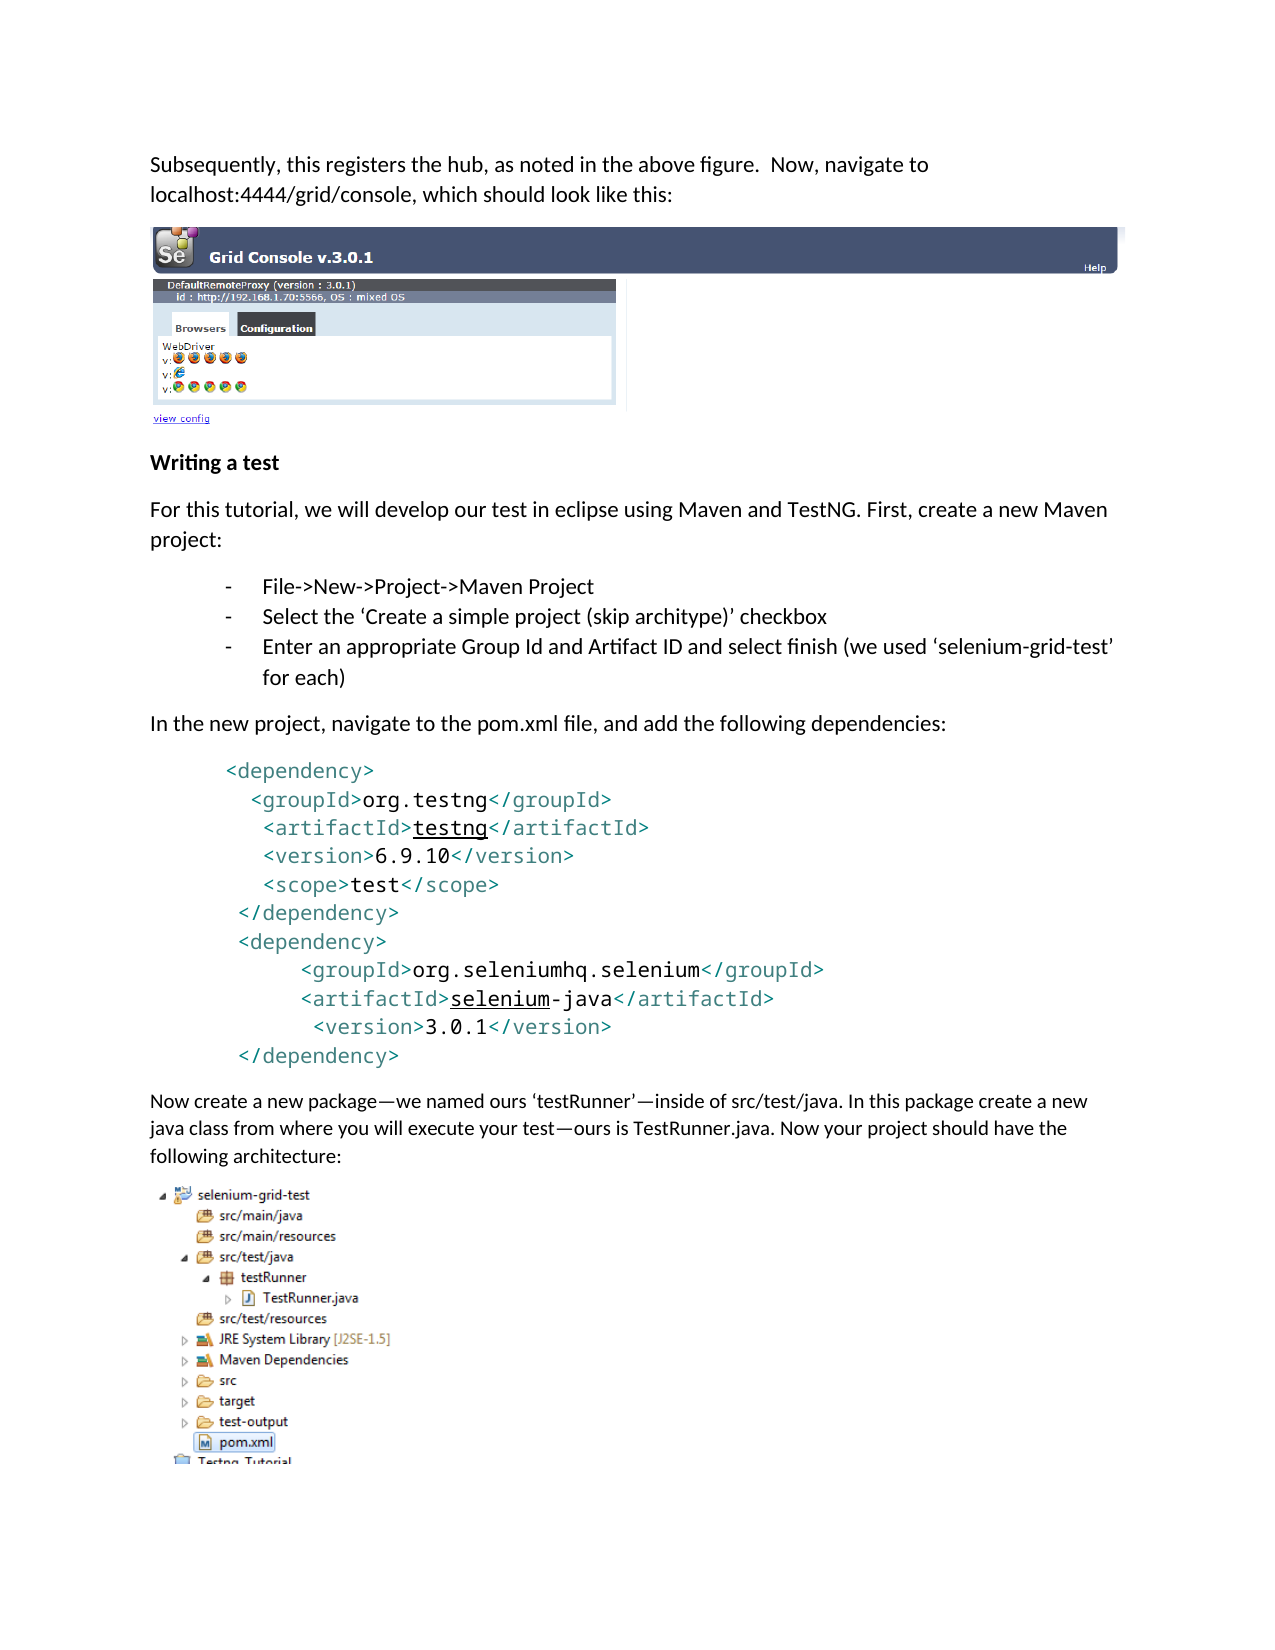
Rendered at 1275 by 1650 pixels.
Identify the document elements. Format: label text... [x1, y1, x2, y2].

text For this tutorial, we will develop our test in eclipse using Maven and TestNG. First, create a new Maven project: [150, 495, 1125, 553]
text Writing a test [150, 448, 1125, 476]
list Select the ‘Create a simple project (skip architype)’ checkbox [225, 602, 1125, 630]
text <dependency> [150, 756, 1125, 785]
text In the new project, navigate to the pom.xml file, and add the following dependencies: [150, 709, 1125, 737]
text <artifactId>selenium-java</artifactId> [150, 984, 1125, 1012]
text Now create a new package—we named ours ‘testRunner’—inside of src/test/java. In this package create a new java class from where you will execute your test—ours is TestRunner.java. Now your project should have the following architecture: [150, 1088, 1125, 1168]
text <scope>test</scope> [150, 870, 1125, 898]
text <version>3.0.1</version> [150, 1012, 1125, 1041]
text <groupId>org.testng</groupId> [150, 785, 1125, 813]
list File->New->Project->Maven Project [225, 572, 1125, 600]
list Enter an appropriate Group Id and Artifact ID and select finish (we used ‘selenium-grid-test’ for each) [225, 632, 1125, 691]
text <groupId>org.seleniumhq.selenium</groupId> [150, 955, 1125, 984]
text Subsequently, this registers the hub, as noted in the above figure. Now, navigate to localhost:4444/grid/console, which should look like this: [150, 150, 1125, 208]
picture [150, 1186, 402, 1464]
text <dependency> [150, 927, 1125, 955]
text <artifactId>testng</artifactId> [150, 813, 1125, 842]
picture [150, 227, 1125, 430]
text </dependency> [150, 898, 1125, 927]
text <version>6.9.10</version> [150, 842, 1125, 870]
text </dependency> [150, 1041, 1125, 1069]
